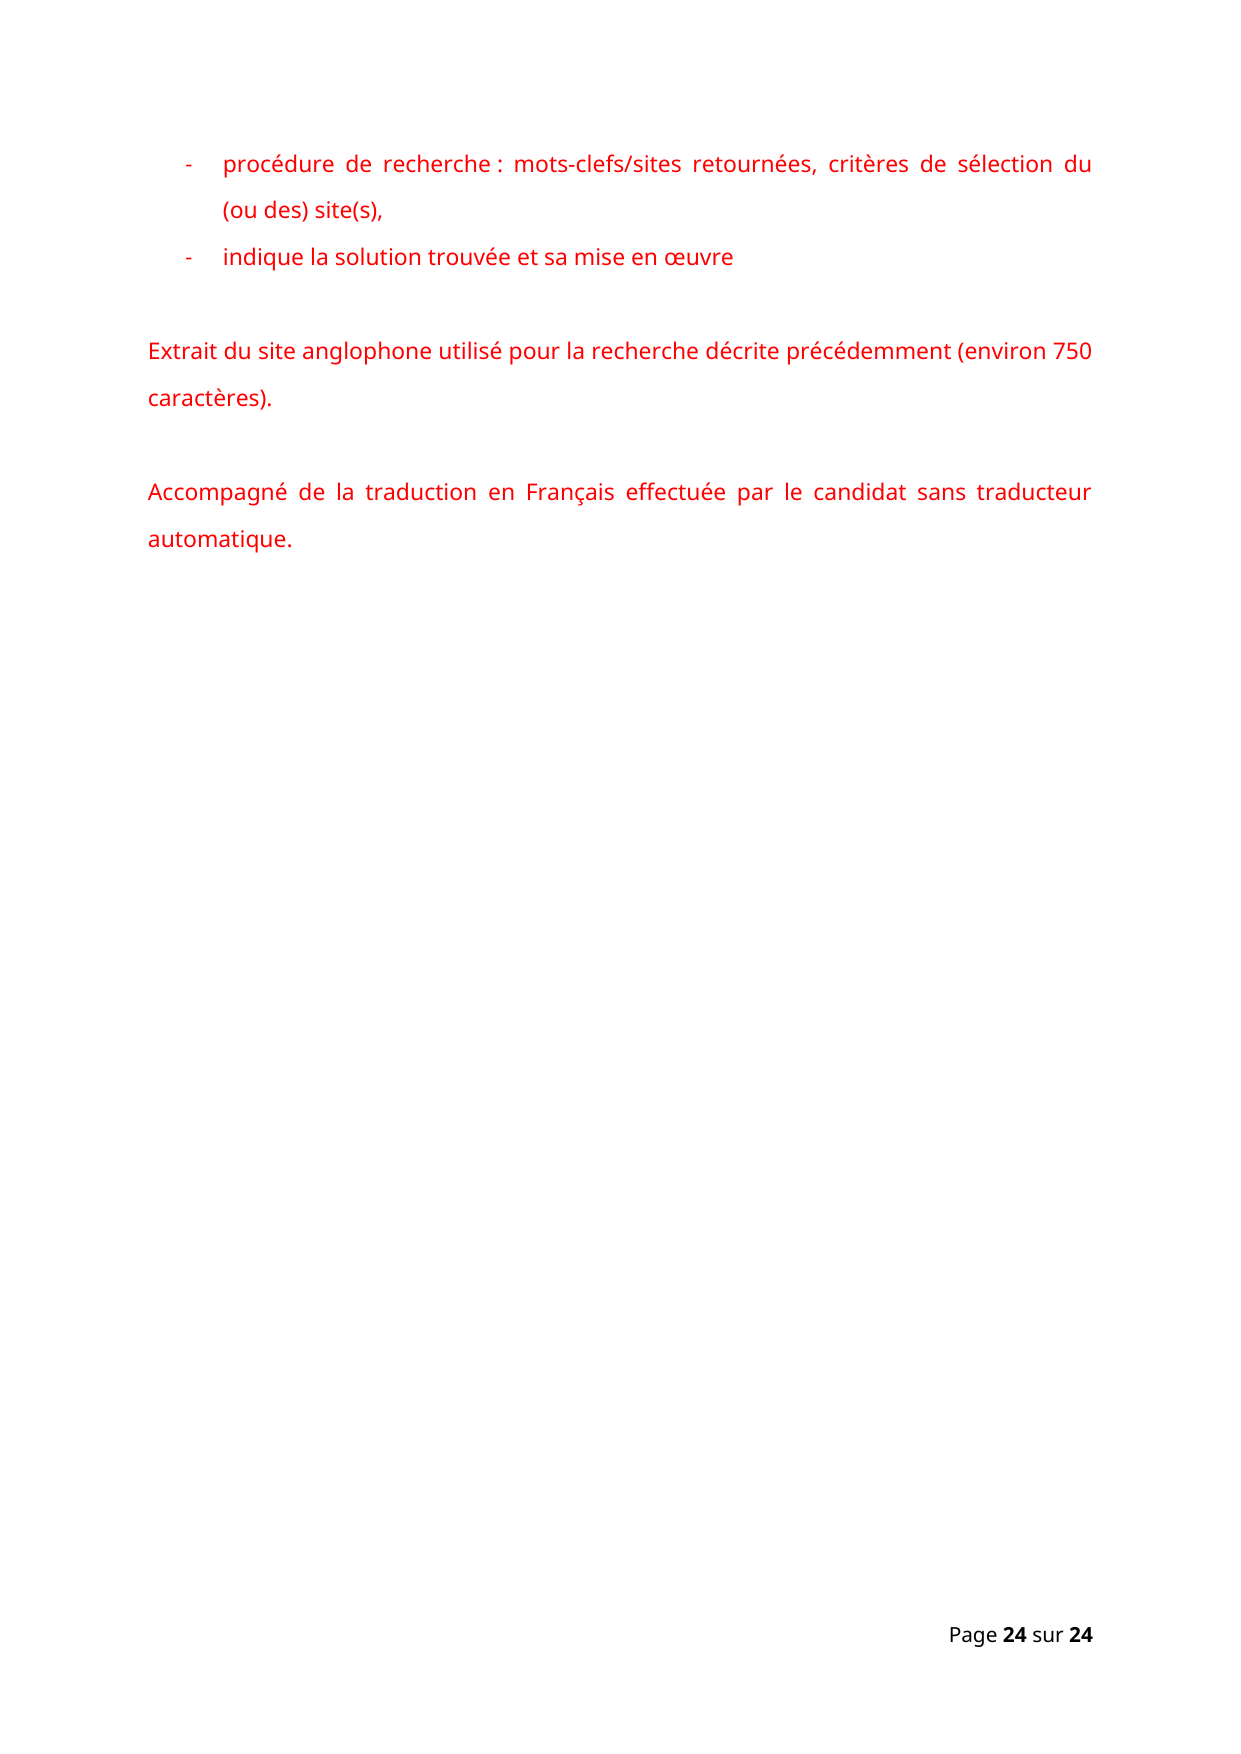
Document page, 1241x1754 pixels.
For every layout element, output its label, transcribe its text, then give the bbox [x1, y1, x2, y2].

text Extrait du site anglophone utilisé pour la recherche décrite précédemment (environ 750 caractères). [148, 335, 1093, 413]
list indique la solution trouvée et sa mise en œuvre [185, 241, 1093, 273]
list procédure de recherche : mots-clefs/sites retournées, critères de sélection du (ou des) site(s), [185, 148, 1093, 226]
text Accompagné de la traduction en Français effectuée par le candidat sans traducteur automatique. [148, 476, 1093, 554]
